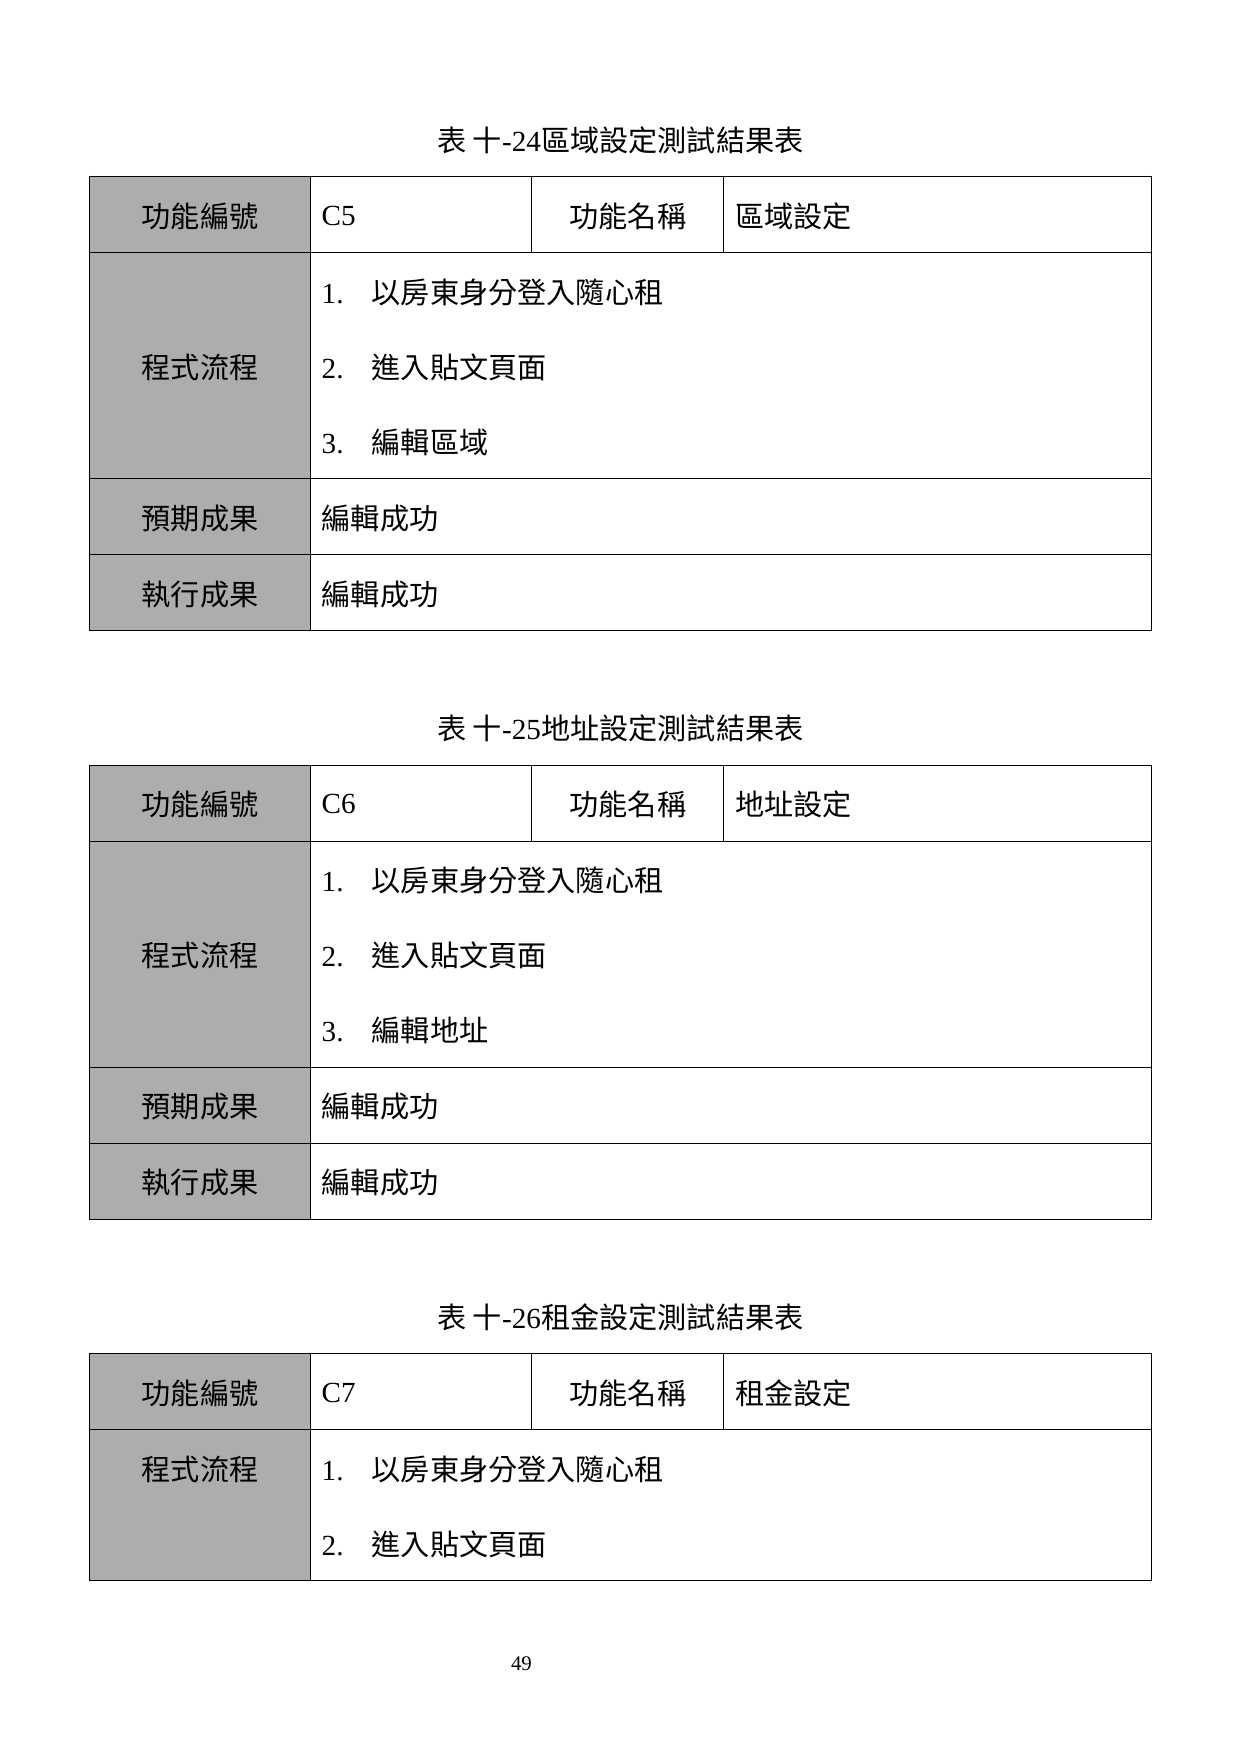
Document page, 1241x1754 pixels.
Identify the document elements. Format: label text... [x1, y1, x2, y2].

table_cell 編輯成功 [311, 1068, 1151, 1143]
table_header 區域設定 [724, 177, 1151, 252]
table_header 租金設定 [724, 1354, 1151, 1429]
table_header C5 [311, 177, 531, 252]
table_cell 預期成果 [90, 479, 310, 554]
table_cell 編輯成功 [311, 1144, 1151, 1219]
table_cell 程式流程 [90, 842, 310, 1067]
table_header 地址設定 [724, 766, 1151, 841]
table_cell 編輯成功 [311, 555, 1151, 630]
table_header 功能編號 [90, 766, 310, 841]
table_cell 編輯成功 [311, 479, 1151, 554]
table_header 功能名稱 [532, 1354, 723, 1429]
table_header C7 [311, 1354, 531, 1429]
table_header 功能名稱 [532, 177, 723, 252]
table_header 功能編號 [90, 177, 310, 252]
table_header C6 [311, 766, 531, 841]
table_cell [311, 1430, 1151, 1580]
table_cell 預期成果 [90, 1068, 310, 1143]
table_header 功能名稱 [532, 766, 723, 841]
table_header 功能編號 [90, 1354, 310, 1429]
table_cell 執行成果 [90, 555, 310, 630]
table_cell 執行成果 [90, 1144, 310, 1219]
table_cell 程式流程 [90, 253, 310, 478]
table_cell 程式流程 [90, 1430, 310, 1580]
table_cell 以房東身分登入隨心租 進入貼文頁面 編輯區域 [311, 253, 1151, 478]
table_cell 以房東身分登入隨心租 進入貼文頁面 編輯地址 [311, 842, 1151, 1067]
